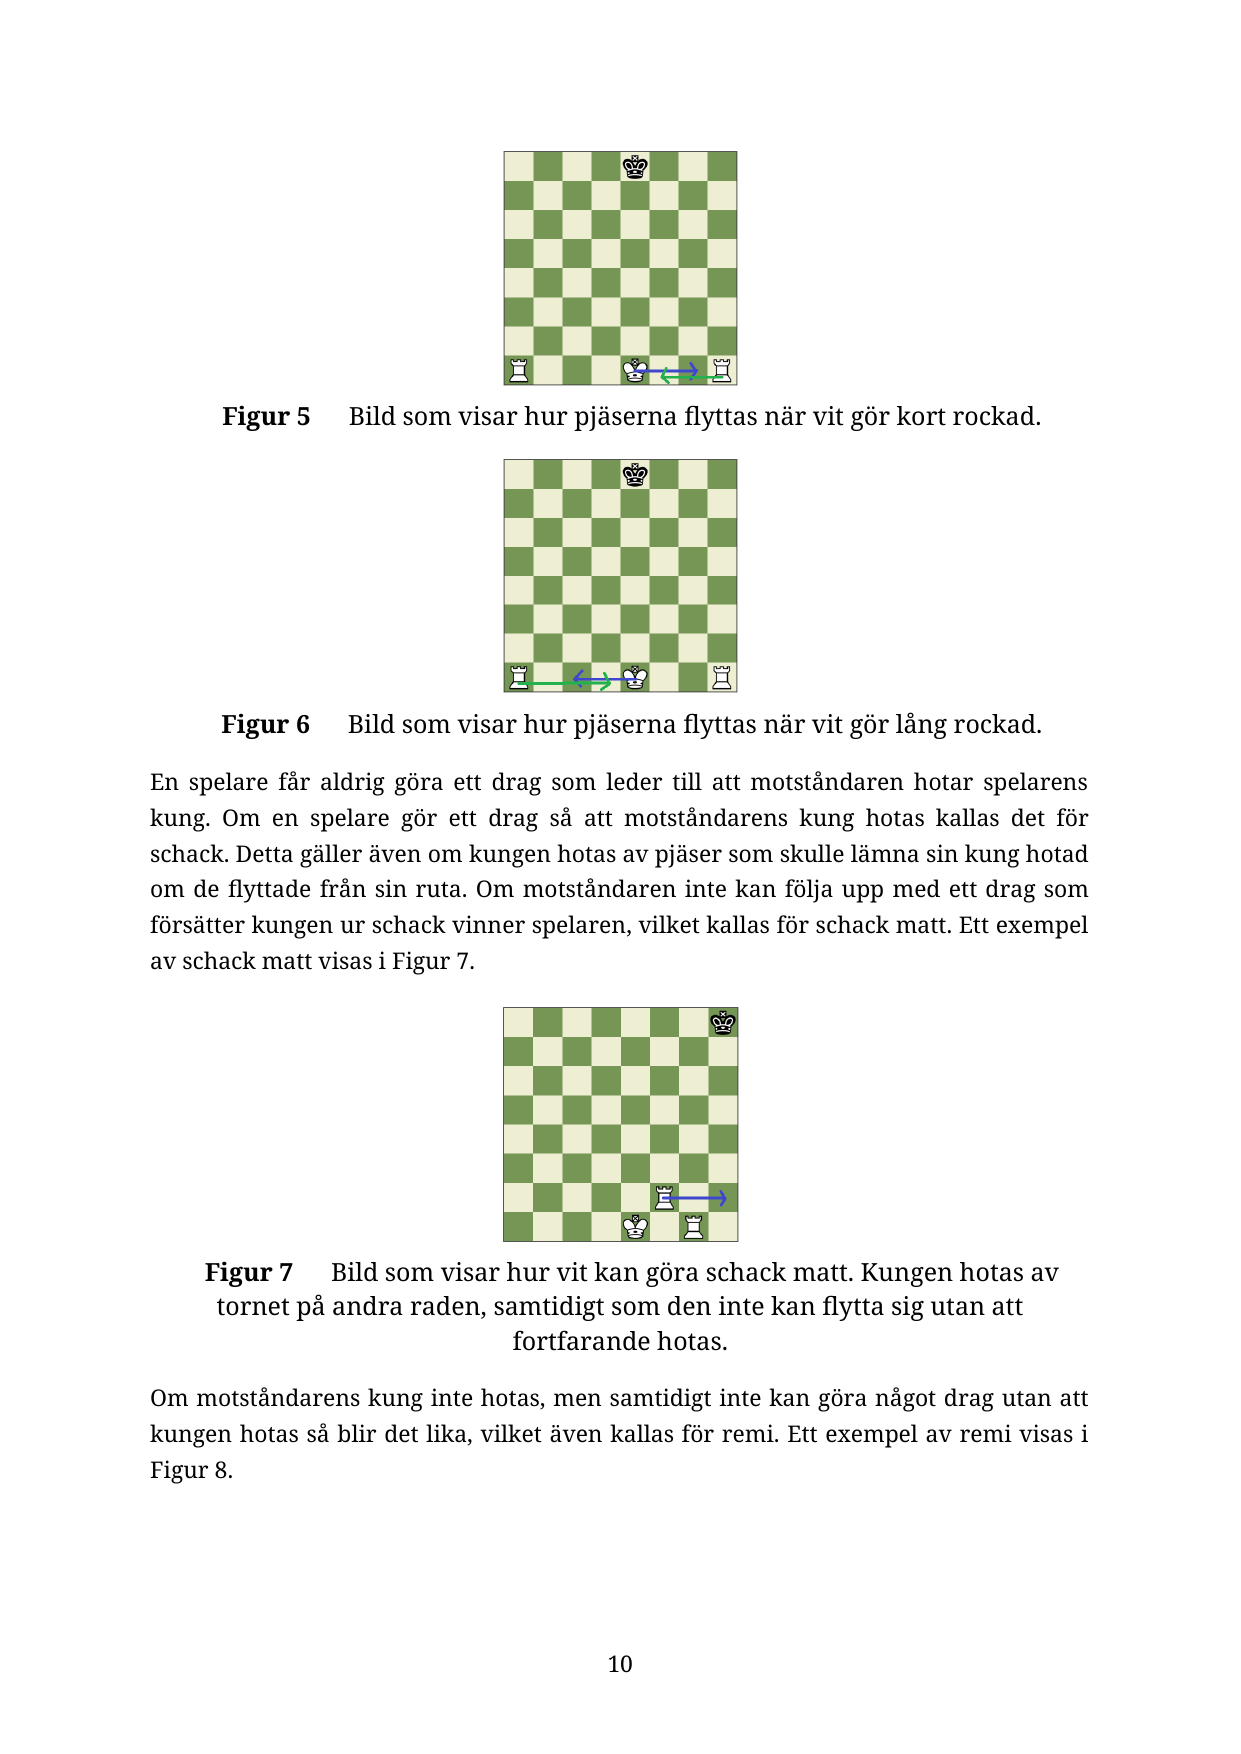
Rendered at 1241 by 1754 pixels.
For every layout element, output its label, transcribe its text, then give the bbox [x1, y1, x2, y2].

picture [501, 150, 739, 387]
picture [501, 1006, 740, 1243]
text Bild som visar hur pjäserna flyttas när vit gör lång rockad. [150, 707, 1090, 741]
text Bild som visar hur vit kan göra schack matt. Kungen hotas av tornet på andra raden, samtidigt som den inte kan flytta sig utan att fortfarande hotas. [150, 1255, 1090, 1357]
picture [501, 457, 739, 694]
text En spelare får aldrig göra ett drag som leder till att motståndaren hotar spelarens kung. Om en spelare gör ett drag så att motståndarens kung hotas kallas det för schack. Detta gäller även om kungen hotas av pjäser som skulle lämna sin kung hotad om de flyttade från sin ruta. Om motståndaren inte kan följa upp med ett drag som försätter kungen ur schack vinner spelaren, vilket kallas för schack matt. Ett exempel av schack matt visas i Figur 7. [150, 766, 1090, 977]
text Bild som visar hur pjäserna flyttas när vit gör kort rockad. [150, 399, 1090, 433]
text Om motståndarens kung inte hotas, men samtidigt inte kan göra något drag utan att kungen hotas så blir det lika, vilket även kallas för remi. Ett exempel av remi visas i Figur 8. [150, 1382, 1090, 1485]
